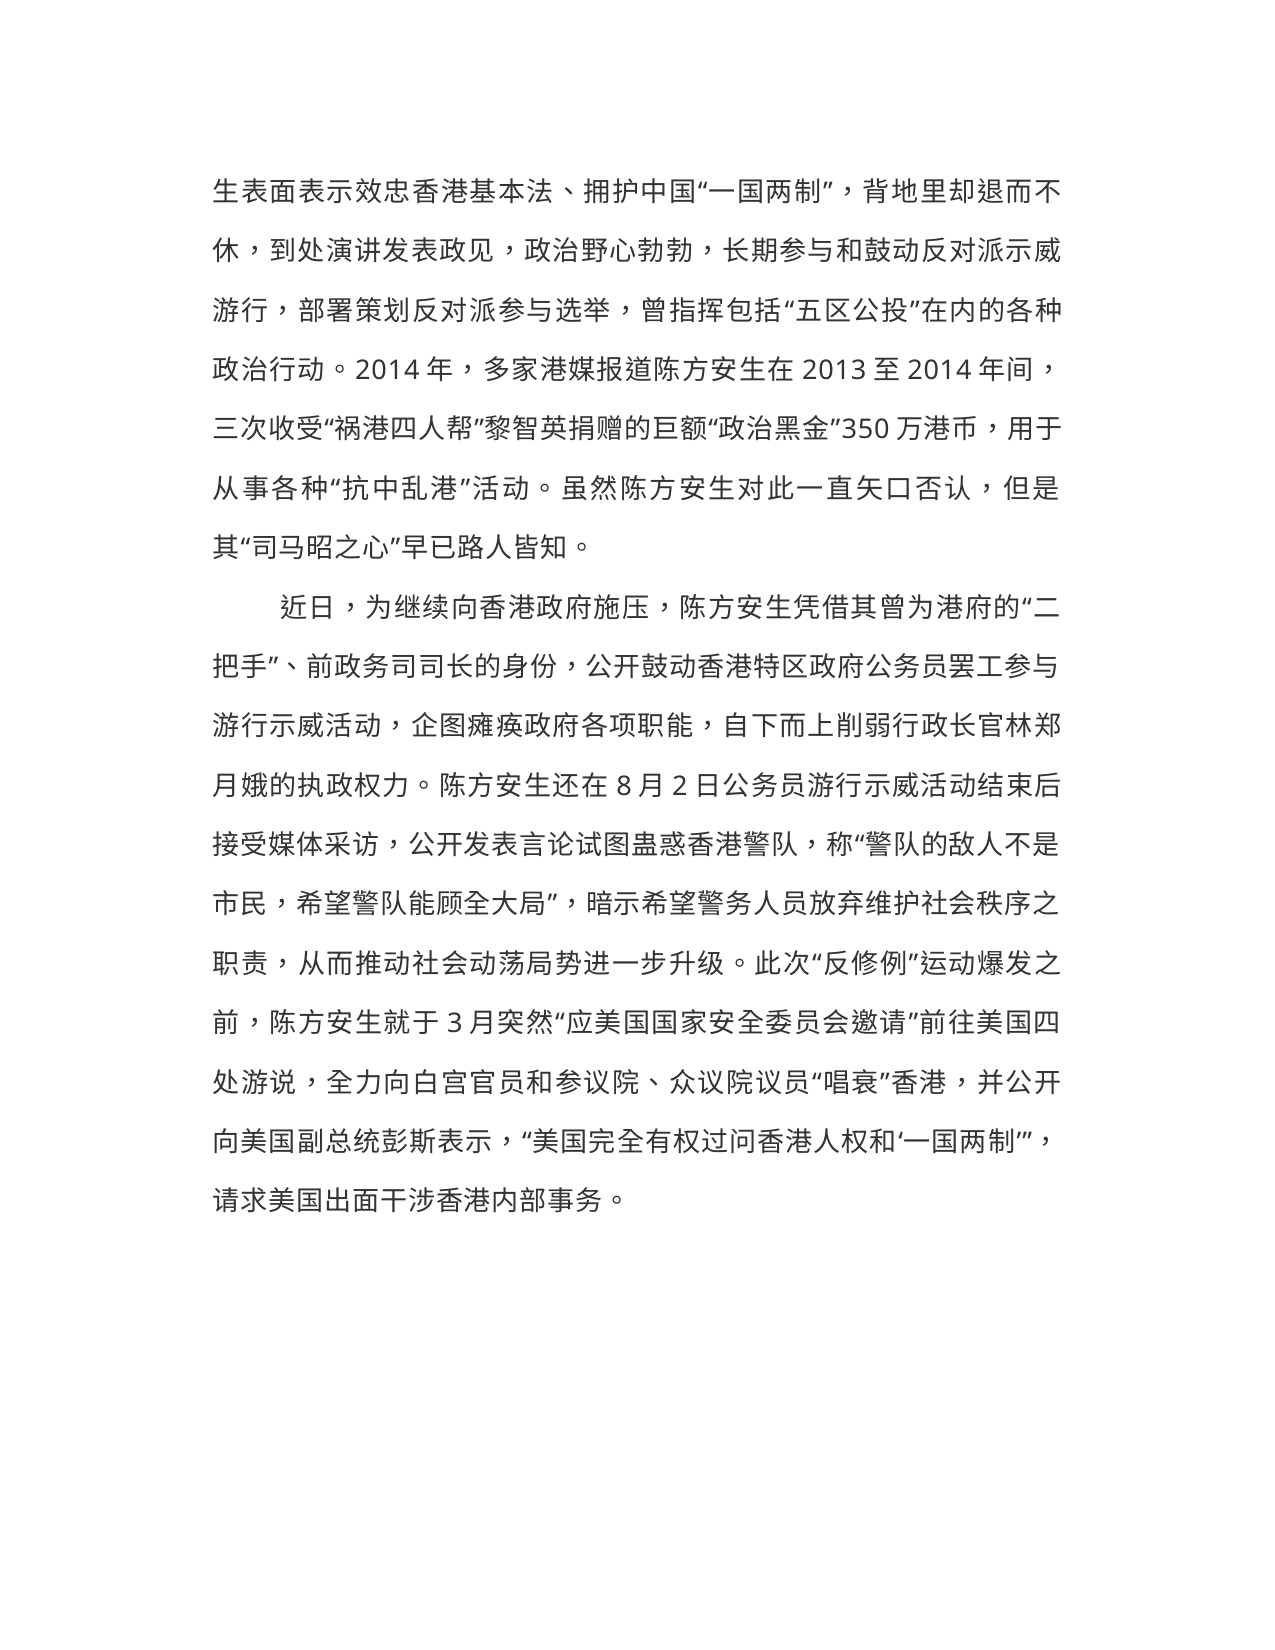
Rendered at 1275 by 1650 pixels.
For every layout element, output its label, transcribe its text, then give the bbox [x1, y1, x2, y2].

text 近日，为继续向香港政府施压，陈方安生凭借其曾为港府的“二把手”、前政务司司长的身份，公开鼓动香港特区政府公务员罢工参与游行示威活动，企图瘫痪政府各项职能，自下而上削弱行政长官林郑月娥的执政权力。陈方安生还在8月2日公务员游行示威活动结束后接受媒体采访，公开发表言论试图蛊惑香港警队，称“警队的敌人不是市民，希望警队能顾全大局”，暗示希望警务人员放弃维护社会秩序之职责，从而推动社会动荡局势进一步升级。此次“反修例”运动爆发之前，陈方安生就于3月突然“应美国国家安全委员会邀请”前往美国四处游说，全力向白宫官员和参议院、众议院议员“唱衰”香港，并公开向美国副总统彭斯表示，“美国完全有权过问香港人权和‘一国两制’”，请求美国出面干涉香港内部事务。 [212, 566, 1062, 1219]
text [212, 150, 1062, 566]
